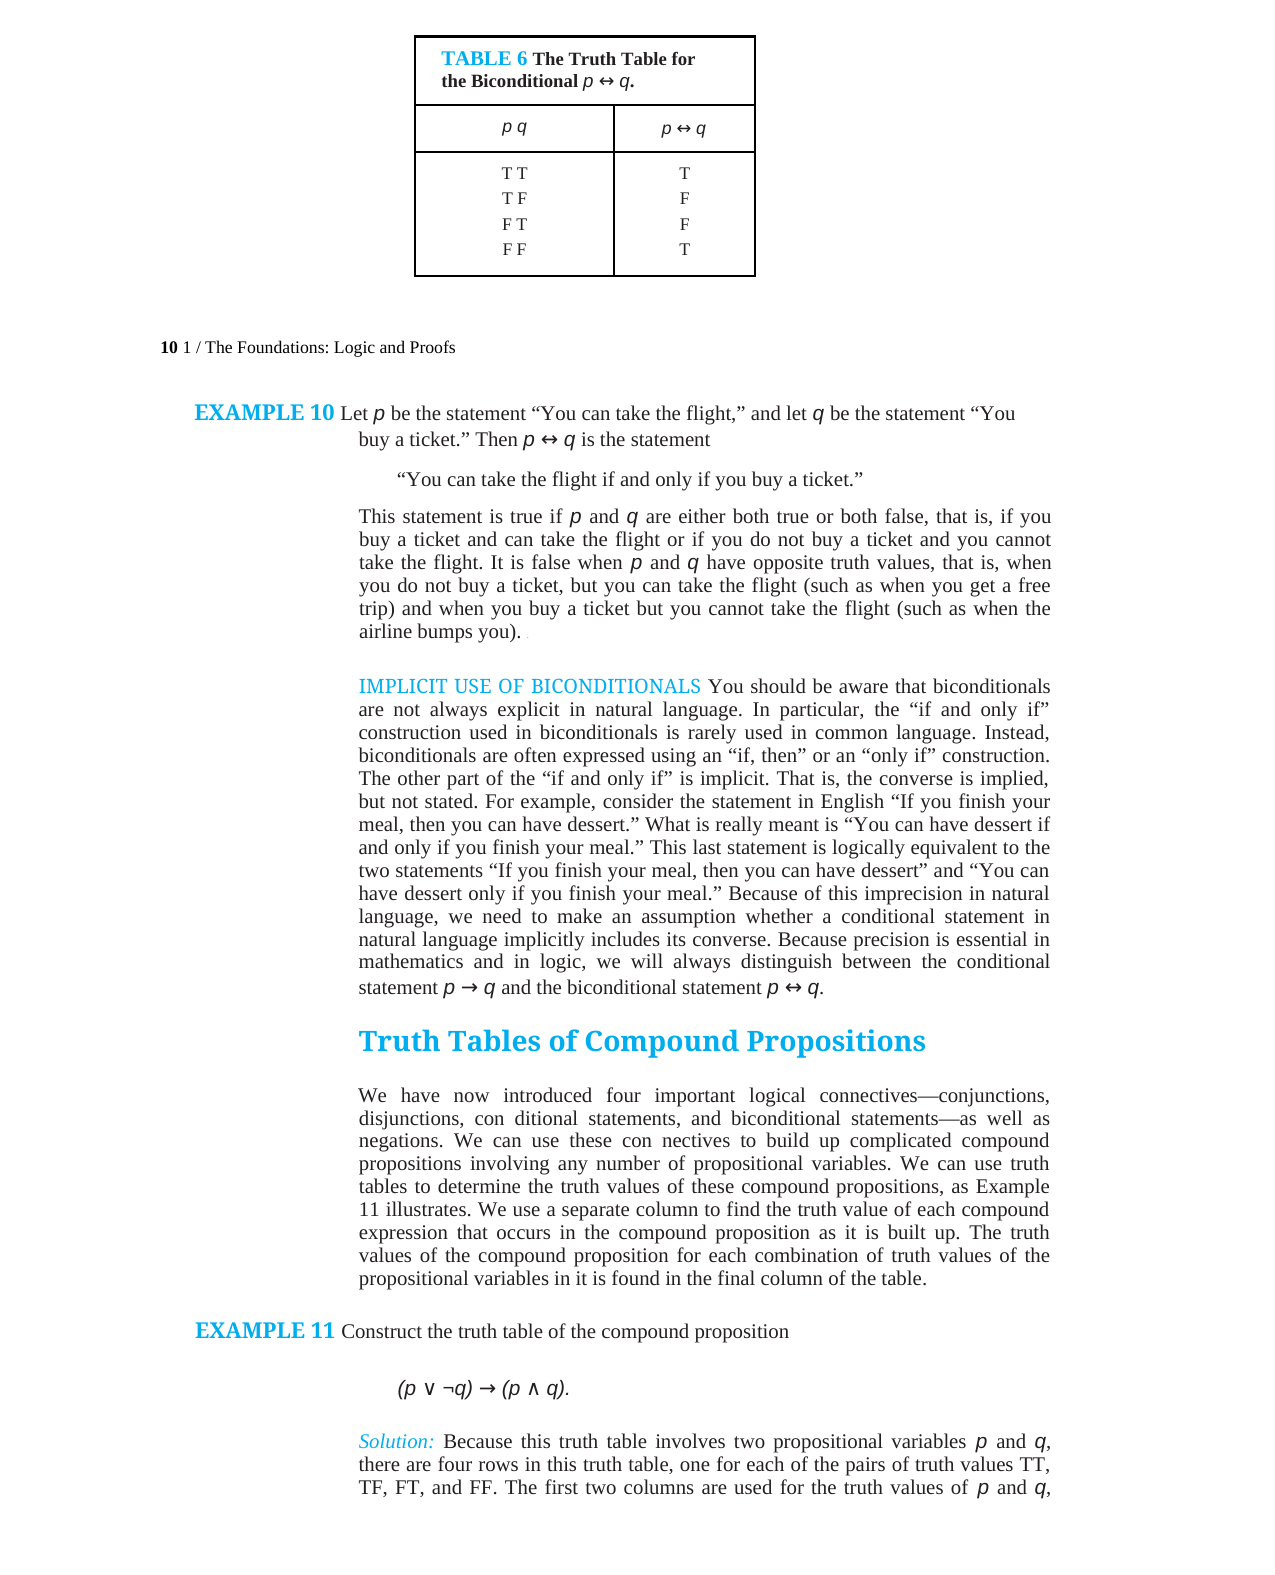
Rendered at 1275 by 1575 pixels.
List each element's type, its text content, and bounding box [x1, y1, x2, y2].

text IMPLICIT USE OF BICONDITIONALS You should be aware that biconditionals are not always explicit in natural language. In particular, the “if and only if” construction used in biconditionals is rarely used in common language. Instead, biconditionals are often expressed using an “if, then” or an “only if” construction. The other part of the “if and only if” is implicit. That is, the converse is implied, but not stated. For example, consider the statement in English “If you finish your meal, then you can have dessert.” What is really meant is “You can have dessert if and only if you finish your meal.” This last statement is logically equivalent to the two statements “If you finish your meal, then you can have dessert” and “You can have dessert only if you finish your meal.” Because of this imprecision in natural language, we need to make an assumption whether a conditional statement in natural language implicitly includes its converse. Because precision is essential in mathematics and in logic, we will always distinguish between the conditional statement p → q and the biconditional statement p ↔ q. [358, 673, 1051, 1001]
table_cell T T T F F T F F [416, 153, 613, 275]
table_header TABLE 6 The Truth Table for the Biconditional p ↔ q. [416, 38, 754, 103]
text Truth Tables of Compound Propositions [359, 1021, 1125, 1059]
text “You can take the flight if and only if you buy a ticket.” [397, 467, 1125, 491]
text 10 1 / The Foundations: Logic and Proofs [160, 337, 1125, 358]
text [358, 1430, 1051, 1499]
text EXAMPLE 10 Let p be the statement “You can take the flight,” and let q be the statement “You buy a ticket.” Then p ↔ q is the statement [194, 398, 1050, 452]
text This statement is true if p and q are either both true or both false, that is, if you buy a ticket and can take the flight or if you do not buy a ticket and you cannot take the flight. It is false when p and q have opposite truth values, that is, when you do not buy a ticket, but you can take the flight (such as when you get a free trip) and when you buy a ticket but you cannot take the flight (such as when the airline bumps you). ▲ [358, 506, 1053, 643]
text We have now introduced four important logical connectives—conjunctions, disjunctions, con ditional statements, and biconditional statements—as well as negations. We can use these con nectives to build up complicated compound propositions involving any number of propositional variables. We can use truth tables to determine the truth values of these compound propositions, as Example 11 illustrates. We use a separate column to find the truth value of each compound expression that occurs in the compound proposition as it is built up. The truth values of the compound proposition for each combination of truth values of the propositional variables in it is found in the final column of the table. [358, 1084, 1051, 1290]
text (p ∨ ¬q) → (p ∧ q). [397, 1373, 1125, 1401]
table_cell p q [416, 106, 613, 151]
text EXAMPLE 11 Construct the truth table of the compound proposition [195, 1314, 1125, 1344]
table_cell p ↔ q [615, 106, 754, 151]
table_cell T F F T [615, 153, 754, 275]
